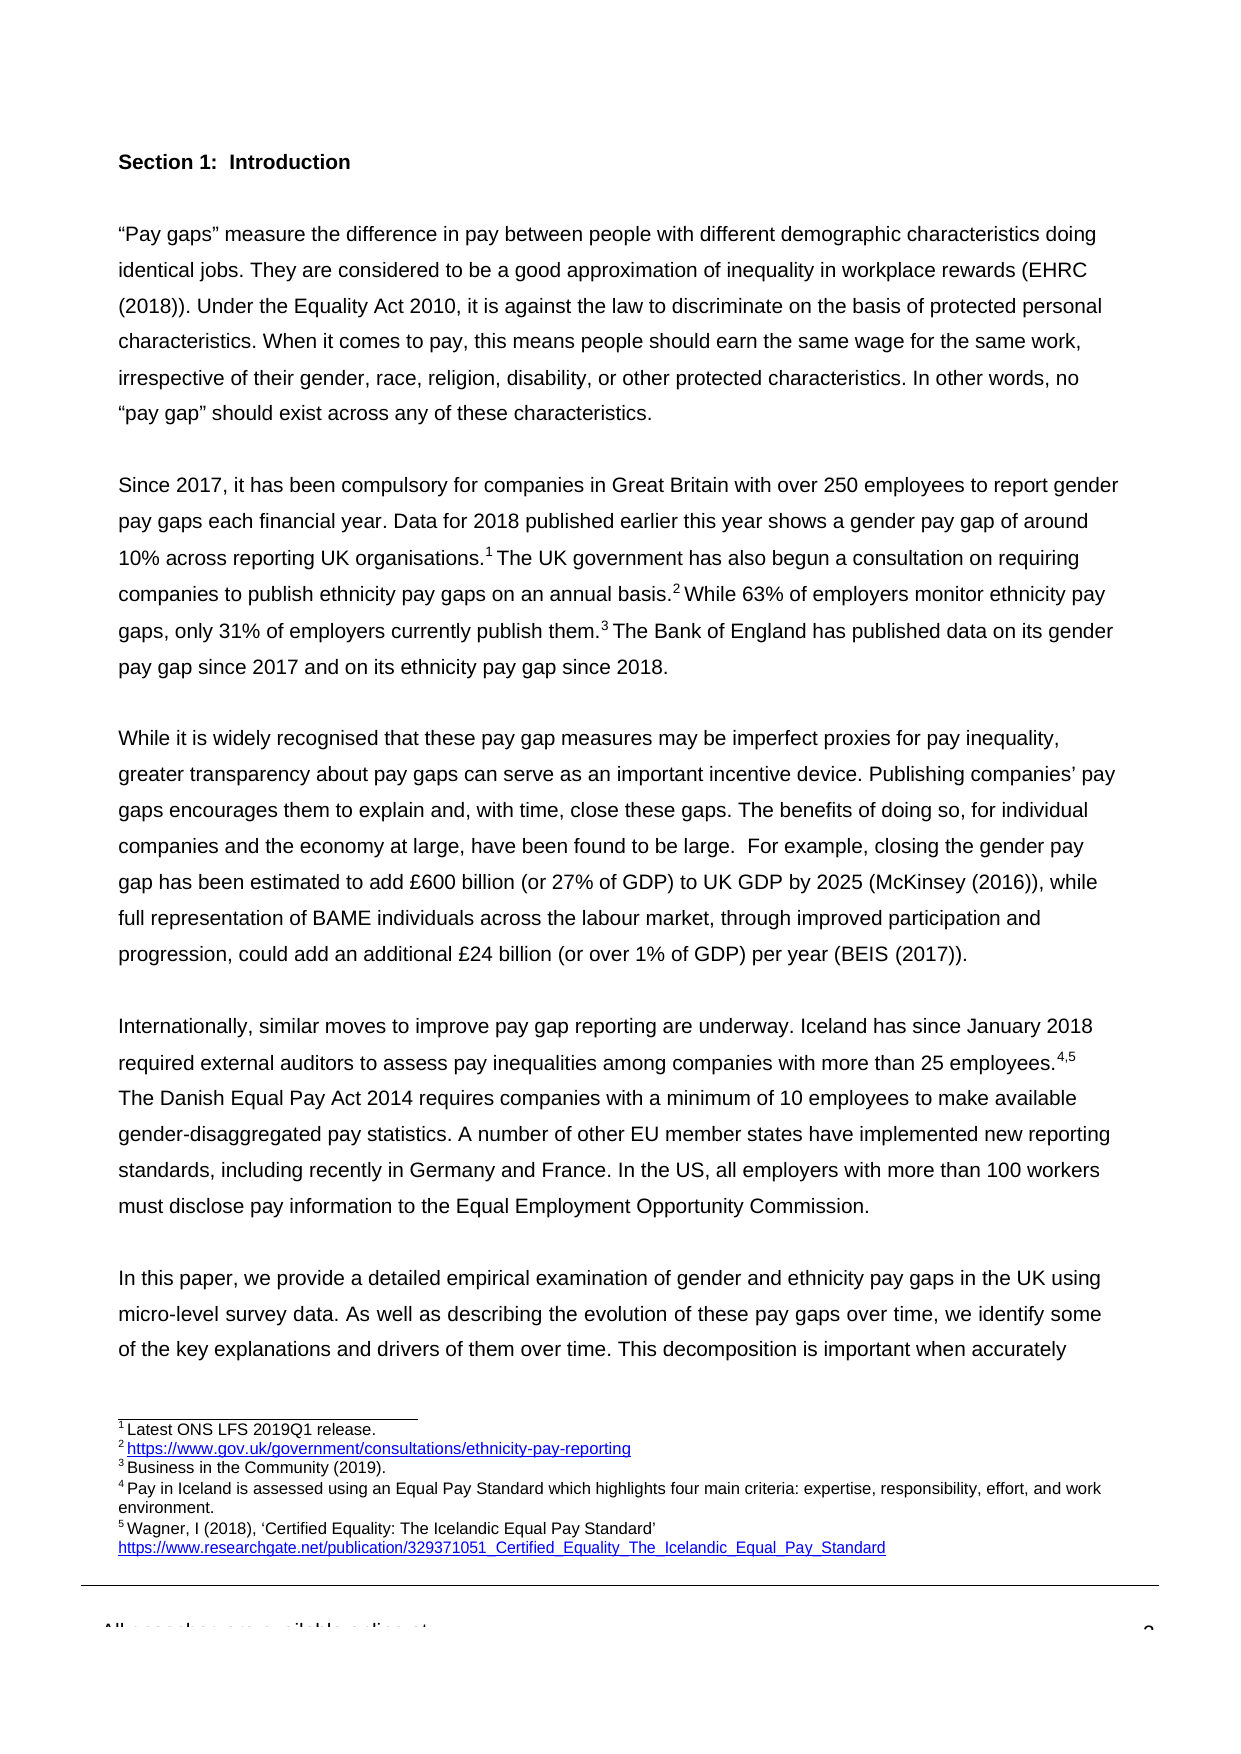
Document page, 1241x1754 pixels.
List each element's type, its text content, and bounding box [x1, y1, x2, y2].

text 3 Business in the Community (2019). [118, 1459, 1142, 1478]
text 2 https://www.gov.uk/government/consultations/ethnicity-pay-reporting [118, 1439, 1142, 1459]
text 4 Pay in Iceland is assessed using an Equal Pay Standard which highlights four main criteria: expertise, responsibility, effort, and work environment. [118, 1478, 1142, 1517]
text Internationally, similar moves to improve pay gap reporting are underway. Iceland has since January 2018 required external auditors to assess pay inequalities among companies with more than 25 employees.4,5 The Danish Equal Pay Act 2014 requires companies with a minimum of 10 employees to make available [118, 1013, 1107, 1110]
text 5 Wagner, I (2018), ‘Certified Equality: The Icelandic Equal Pay Standard’ https://www.researchgate.net/publication/329371051_Certified_Equality_The_Icelandic_Equal_Pay_Standard [118, 1517, 1142, 1557]
text While it is widely recognised that these pay gap measures may be imperfect proxies for pay inequality, greater transparency about pay gaps can serve as an important incentive device. Publishing companies’ pay gaps encourages them to explain and, with time, close these gaps. The benefits of doing so, for individual companies and the economy at large, have been found to be large. For example, closing the gender pay gap has been estimated to add £600 billion (or 27% of GDP) to UK GDP by 2025 (McKinsey (2016)), while full representation of BAME individuals across the labour market, through improved participation and progression, could add an additional £24 billion (or over 1% of GDP) per year (BEIS (2017)). [118, 726, 1120, 966]
text 1 Latest ONS LFS 2019Q1 release. [118, 1420, 1142, 1439]
text “Pay gaps” measure the difference in pay between people with different demographic characteristics doing identical jobs. They are considered to be a good approximation of inequality in workplace rewards (EHRC (2018)). Under the Equality Act 2010, it is against the law to discriminate on the basis of protected personal characteristics. When it comes to pay, this means people should earn the same wage for the same work, irrespective of their gender, race, religion, disability, or other protected characteristics. In other words, no “pay gap” should exist across any of these characteristics. [118, 222, 1115, 425]
text In this paper, we provide a detailed empirical examination of gender and ethnicity pay gaps in the UK using micro-level survey data. As well as describing the evolution of these pay gaps over time, we identify some of the key explanations and drivers of them over time. This decomposition is important when accurately [118, 1265, 1103, 1361]
subtitle Section 1: Introduction [118, 150, 1142, 174]
text gender-disaggregated pay statistics. A number of other EU member states have implemented new reporting standards, including recently in Germany and France. In the US, all employers with more than 100 workers must disclose pay information to the Equal Employment Opportunity Commission. [118, 1122, 1142, 1217]
text Since 2017, it has been compulsory for companies in Great Britain with over 250 employees to report gender pay gaps each financial year. Data for 2018 published earlier this year shows a gender pay gap of around 10% across reporting UK organisations.1 The UK government has also begun a consultation on requiring companies to publish ethnicity pay gaps on an annual basis.2 While 63% of employers monitor ethnicity pay gaps, only 31% of employers currently publish them.3 The Bank of England has published data on its gender pay gap since 2017 and on its ethnicity pay gap since 2018. [118, 473, 1123, 678]
